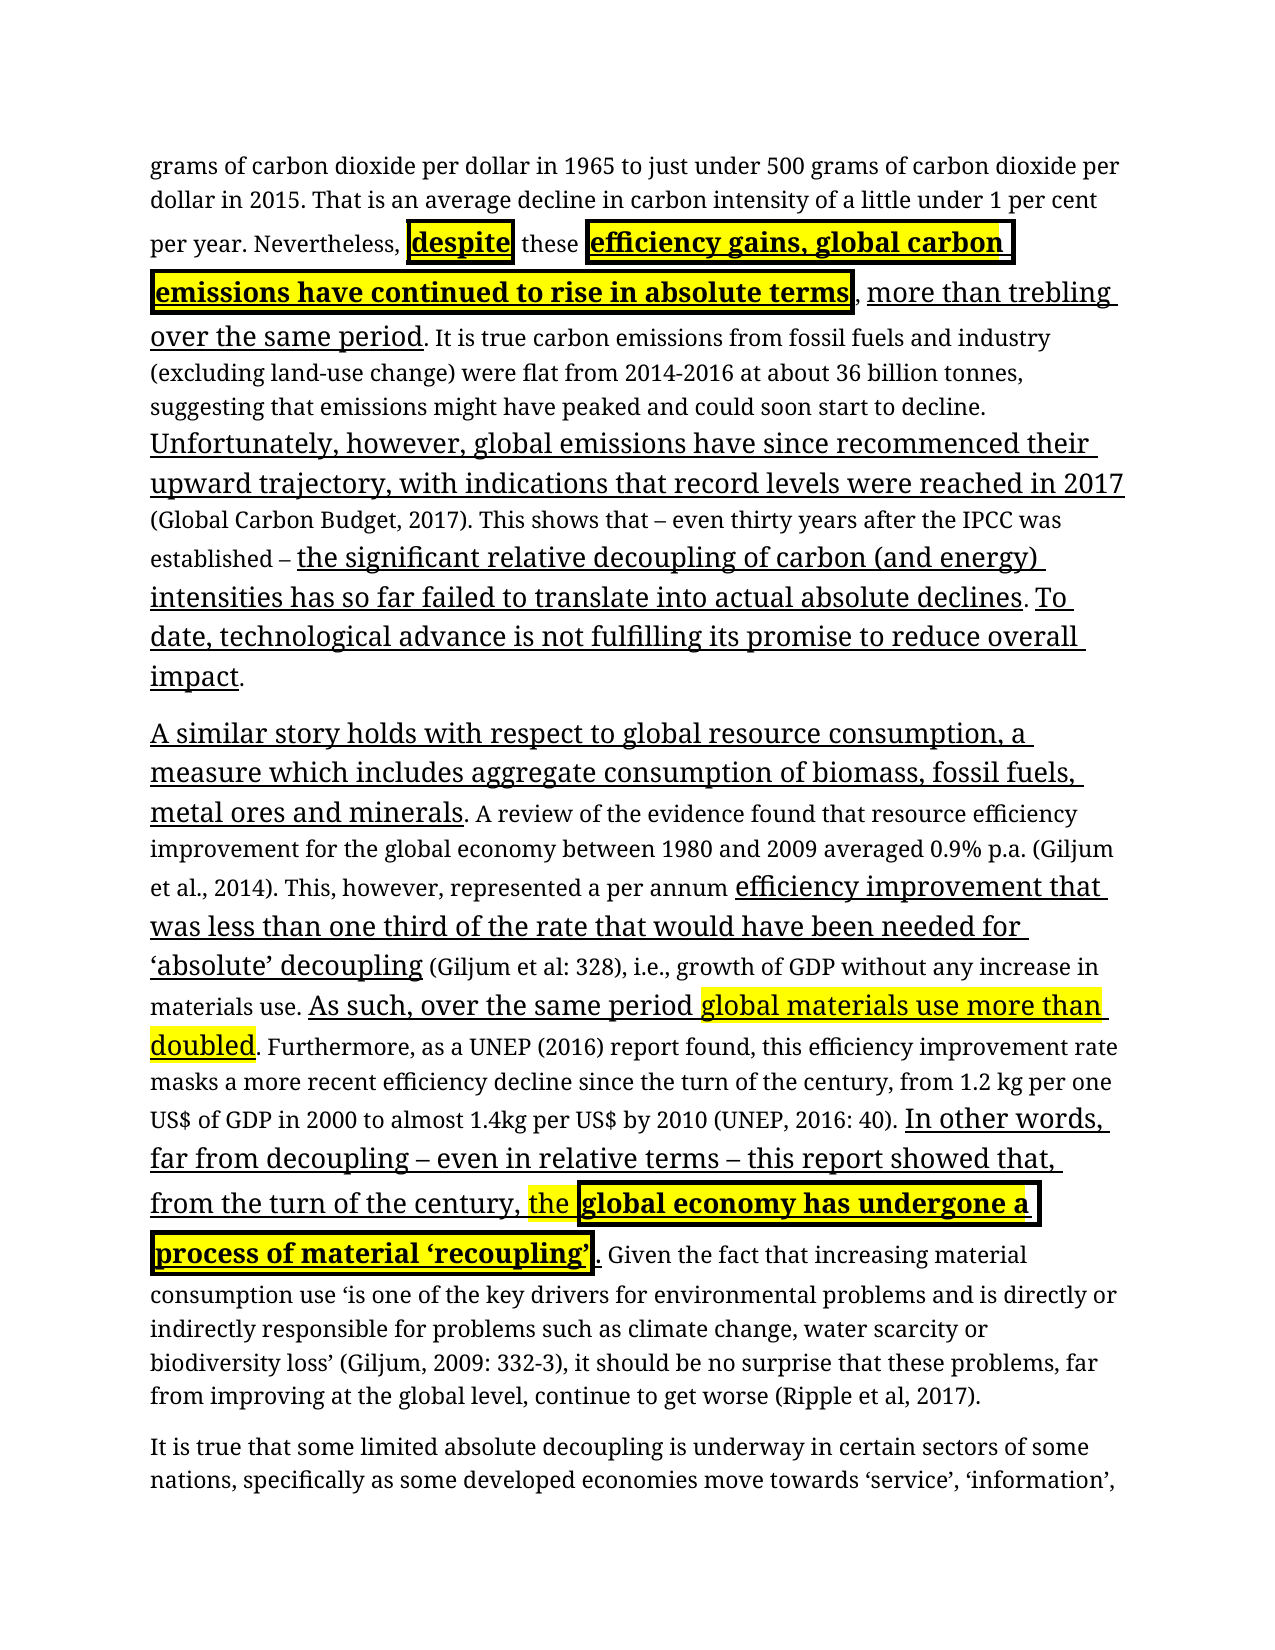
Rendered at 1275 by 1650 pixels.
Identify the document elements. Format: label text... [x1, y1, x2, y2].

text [150, 150, 1125, 496]
text A similar story holds with respect to global resource consumption, a measure which includes aggregate consumption of biomass, fossil fuels, metal ores and minerals. A review of the evidence found that resource efficiency improvement for the global economy between 1980 and 2009 averaged 0.9% p.a. (Giljum et al., 2014). This, however, represented a per annum efficiency improvement that was less than one third of the rate that would have been needed for ‘absolute’ decoupling (Giljum et al: 328), i.e., growth of GDP without any increase in materials use. As such, over the same period global materials use more than doubled. Furthermore, as a UNEP (2016) report found, this efficiency improvement rate masks a more recent efficiency decline since the turn of the century, from 1.2 kg per one US$ of GDP in 2000 to almost 1.4kg per US$ by 2010 (UNEP, 2016: 40). In other words, far from decoupling – even in relative terms – this report showed that, from the turn of the century, the global economy has undergone a process of material ‘recoupling’. Given the fact that increasing material consumption use ‘is one of the key drivers for environmental problems and is directly or indirectly responsible for problems such as climate change, water scarcity or biodiversity loss’ (Giljum, 2009: 332-3), it should be no surprise that these problems, far from improving at the global level, continue to get worse (Ripple et al, 2017). [150, 714, 1125, 1411]
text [150, 1431, 1125, 1496]
